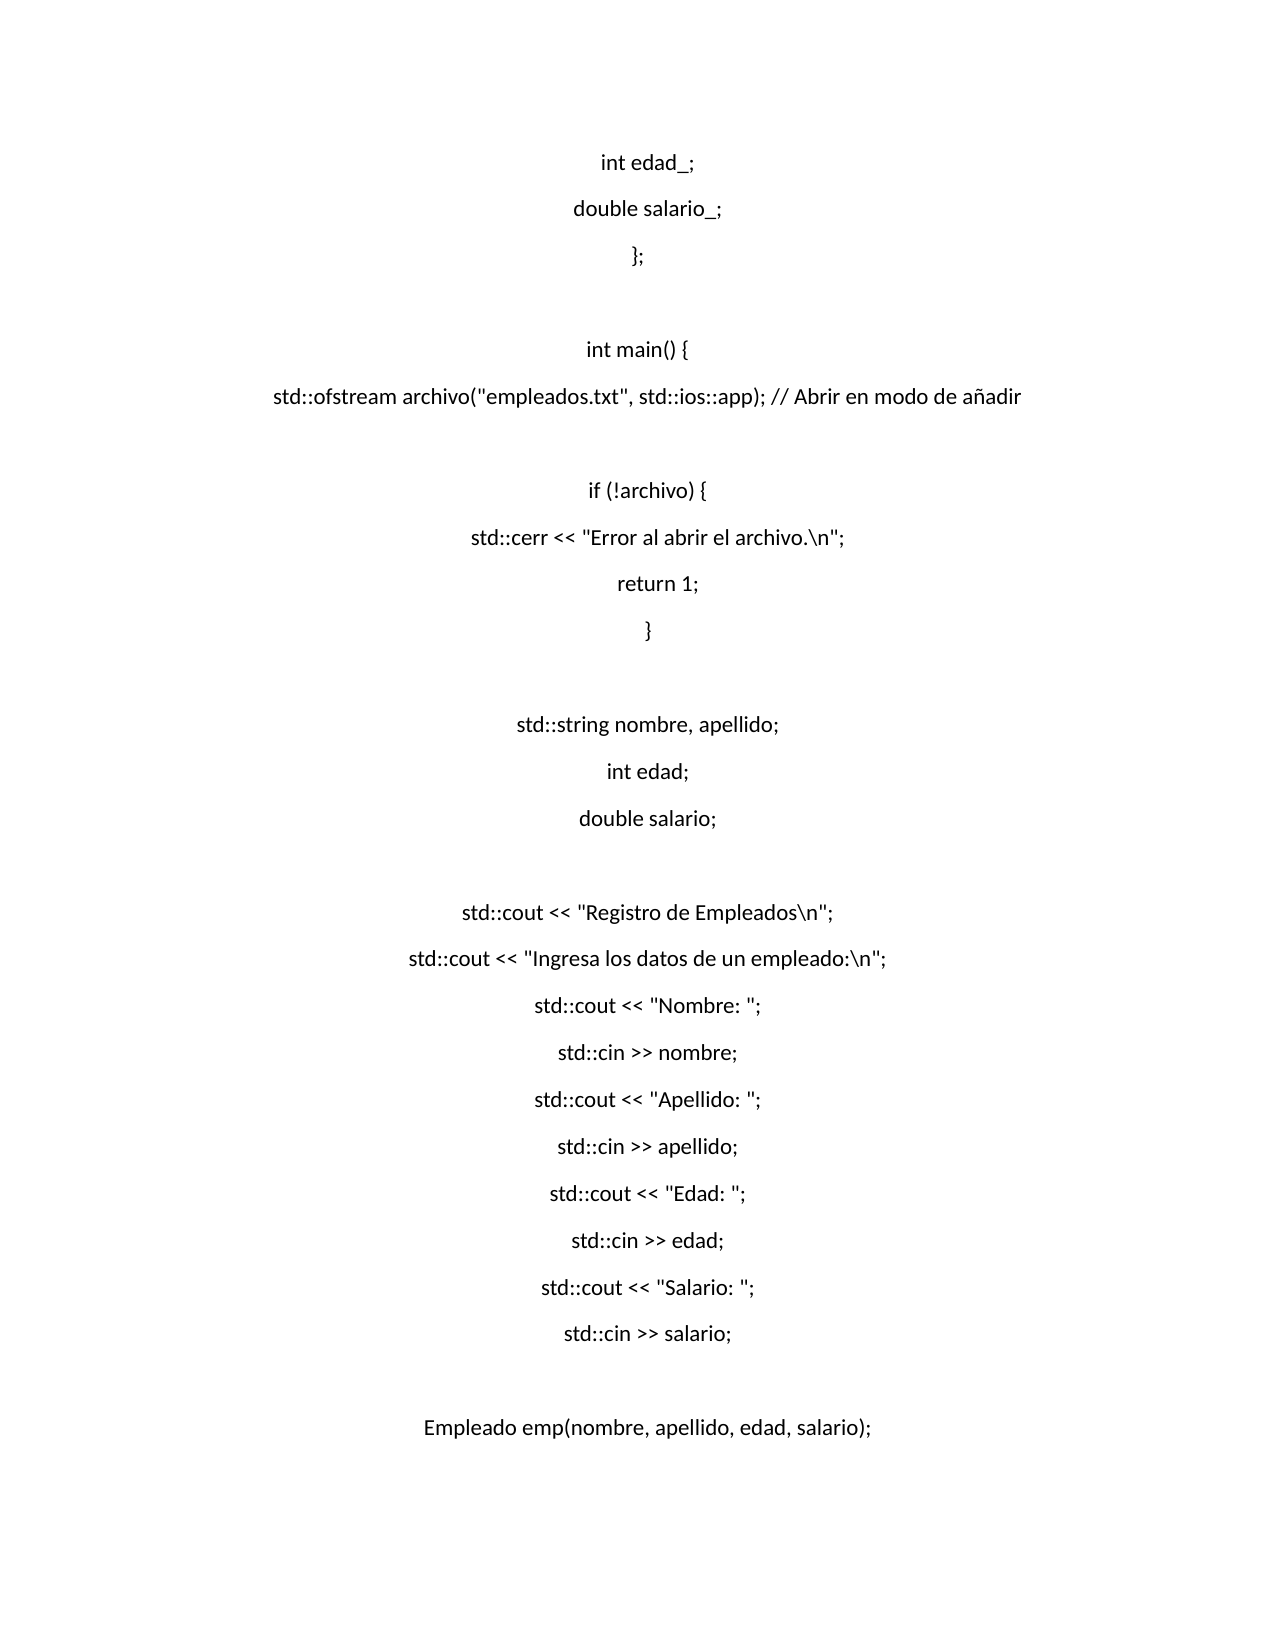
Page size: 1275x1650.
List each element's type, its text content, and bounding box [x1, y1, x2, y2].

text return 1; [177, 569, 1098, 597]
text double salario; [177, 804, 1098, 832]
text if (!archivo) { [177, 476, 1098, 504]
text std::string nombre, apellido; [177, 710, 1098, 738]
text }; [177, 241, 1098, 269]
text double salario_; [177, 194, 1098, 222]
text std::cout << "Edad: "; [177, 1179, 1098, 1207]
text std::cout << "Apellido: "; [177, 1085, 1098, 1113]
text std::cout << "Nombre: "; [177, 991, 1098, 1019]
text std::cout << "Salario: "; [177, 1273, 1098, 1301]
text std::cin >> salario; [177, 1319, 1098, 1347]
text int edad_; [177, 148, 1098, 176]
text } [177, 616, 1098, 644]
text Empleado emp(nombre, apellido, edad, salario); [177, 1413, 1098, 1441]
text std::cout << "Registro de Empleados\n"; [177, 898, 1098, 926]
text int main() { [177, 335, 1098, 363]
text int edad; [177, 757, 1098, 785]
text std::cin >> edad; [177, 1226, 1098, 1254]
text std::ofstream archivo("empleados.txt", std::ios::app); // Abrir en modo de añadir [177, 382, 1098, 410]
text std::cin >> apellido; [177, 1132, 1098, 1160]
text std::cin >> nombre; [177, 1038, 1098, 1066]
text std::cerr << "Error al abrir el archivo.\n"; [177, 523, 1098, 551]
text std::cout << "Ingresa los datos de un empleado:\n"; [177, 944, 1098, 972]
